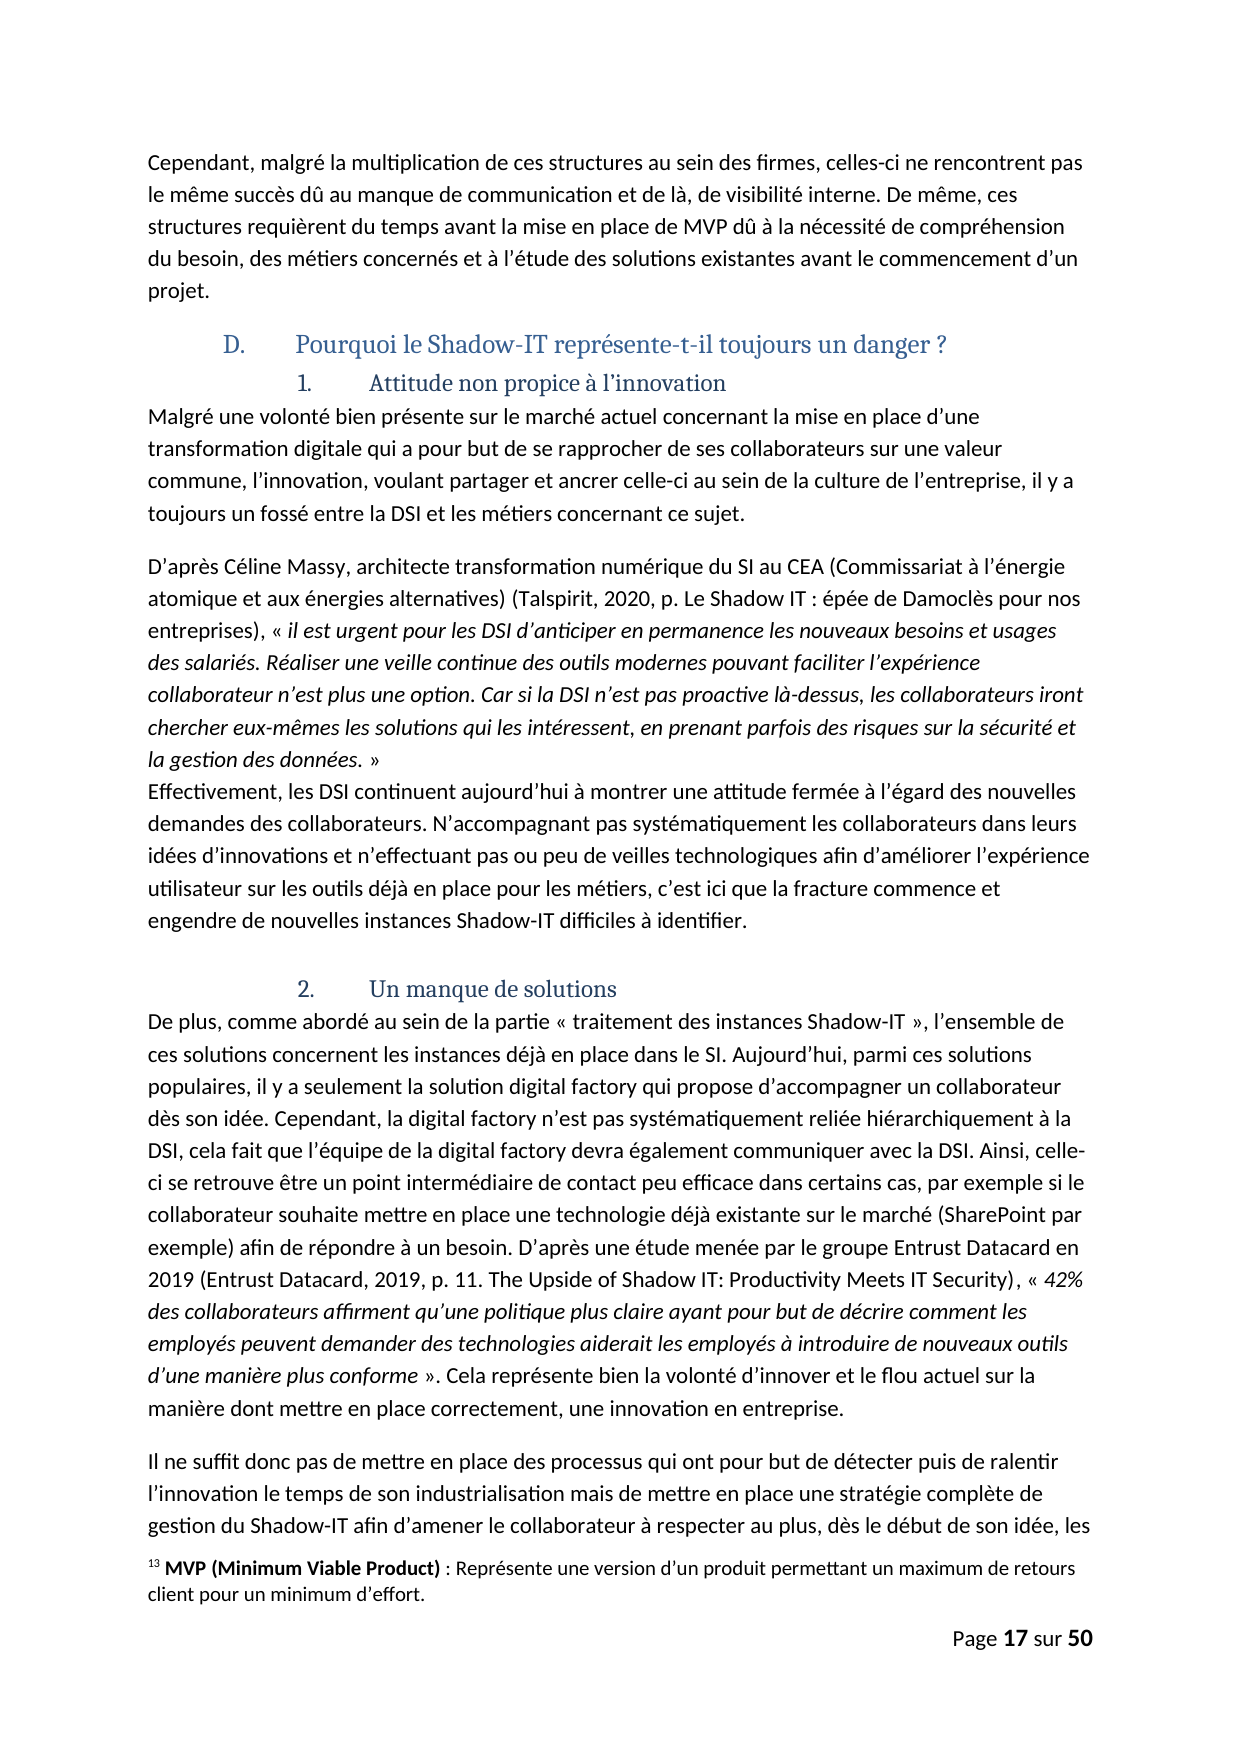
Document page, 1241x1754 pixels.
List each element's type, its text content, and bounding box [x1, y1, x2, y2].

text D’après Céline Massy, architecte transformation numérique du SI au CEA (Commissariat à l’énergie atomique et aux énergies alternatives), « il est urgent pour les DSI d’anticiper en permanence les nouveaux besoins et usages des salariés. Réaliser une veille continue des outils modernes pouvant faciliter l’expérience collaborateur n’est plus une option. Car si la DSI n’est pas proactive là-dessus, les collaborateurs iront chercher eux-mêmes les solutions qui les intéressent, en prenant parfois des risques sur la sécurité et la gestion des données. » [148, 552, 1093, 773]
subtitle Pourquoi le Shadow-IT représente-t-il toujours un danger ? [223, 329, 1093, 361]
text Effectivement, les DSI continuent aujourd’hui à montrer une attitude fermée à l’égard des nouvelles demandes des collaborateurs. N’accompagnant pas systématiquement les collaborateurs dans leurs idées d’innovations et n’effectuant pas ou peu de veilles technologiques afin d’améliorer l’expérience utilisateur sur les outils déjà en place pour les métiers, c’est ici que la fracture commence et engendre de nouvelles instances Shadow-IT difficiles à identifier. [148, 777, 1093, 934]
text Malgré une volonté bien présente sur le marché actuel concernant la mise en place d’une transformation digitale qui a pour but de se rapprocher de ses collaborateurs sur une valeur commune, l’innovation, voulant partager et ancrer celle-ci au sein de la culture de l’entreprise, il y a toujours un fossé entre la DSI et les métiers concernant ce sujet. [148, 402, 1093, 527]
text De plus, comme abordé au sein de la partie « traitement des instances Shadow-IT », l’ensemble de ces solutions concernent les instances déjà en place dans le SI. Aujourd’hui, parmi ces solutions populaires, il y a seulement la solution digital factory qui propose d’accompagner un collaborateur dès son idée. Cependant, la digital factory n’est pas systématiquement reliée hiérarchiquement à la DSI, cela fait que l’équipe de la digital factory devra également communiquer avec la DSI. Ainsi, celle-ci se retrouve être un point intermédiaire de contact peu efficace dans certains cas, par exemple si le collaborateur souhaite mettre en place une technologie déjà existante sur le marché (SharePoint par exemple) afin de répondre à un besoin. D’après une étude menée par le groupe Entrust Datacard en 2019 , « 42% des collaborateurs affirment qu’une politique plus claire ayant pour but de décrire comment les employés peuvent demander des technologies aiderait les employés à introduire de nouveaux outils d’une manière plus conforme ». Cela représente bien la volonté d’innover et le flou actuel sur la manière dont mettre en place correctement, une innovation en entreprise. [148, 1007, 1093, 1422]
subtitle Un manque de solutions [298, 974, 1093, 1003]
text Cependant, malgré la multiplication de ces structures au sein des firmes, celles-ci ne rencontrent pas le même succès dû au manque de communication et de là, de visibilité interne. De même, ces structures requièrent du temps avant la mise en place de MVP dû à la nécessité de compréhension du besoin, des métiers concernés et à l’étude des solutions existantes avant le commencement d’un projet. [148, 148, 1093, 304]
subtitle Attitude non propice à l’innovation [298, 369, 1093, 398]
